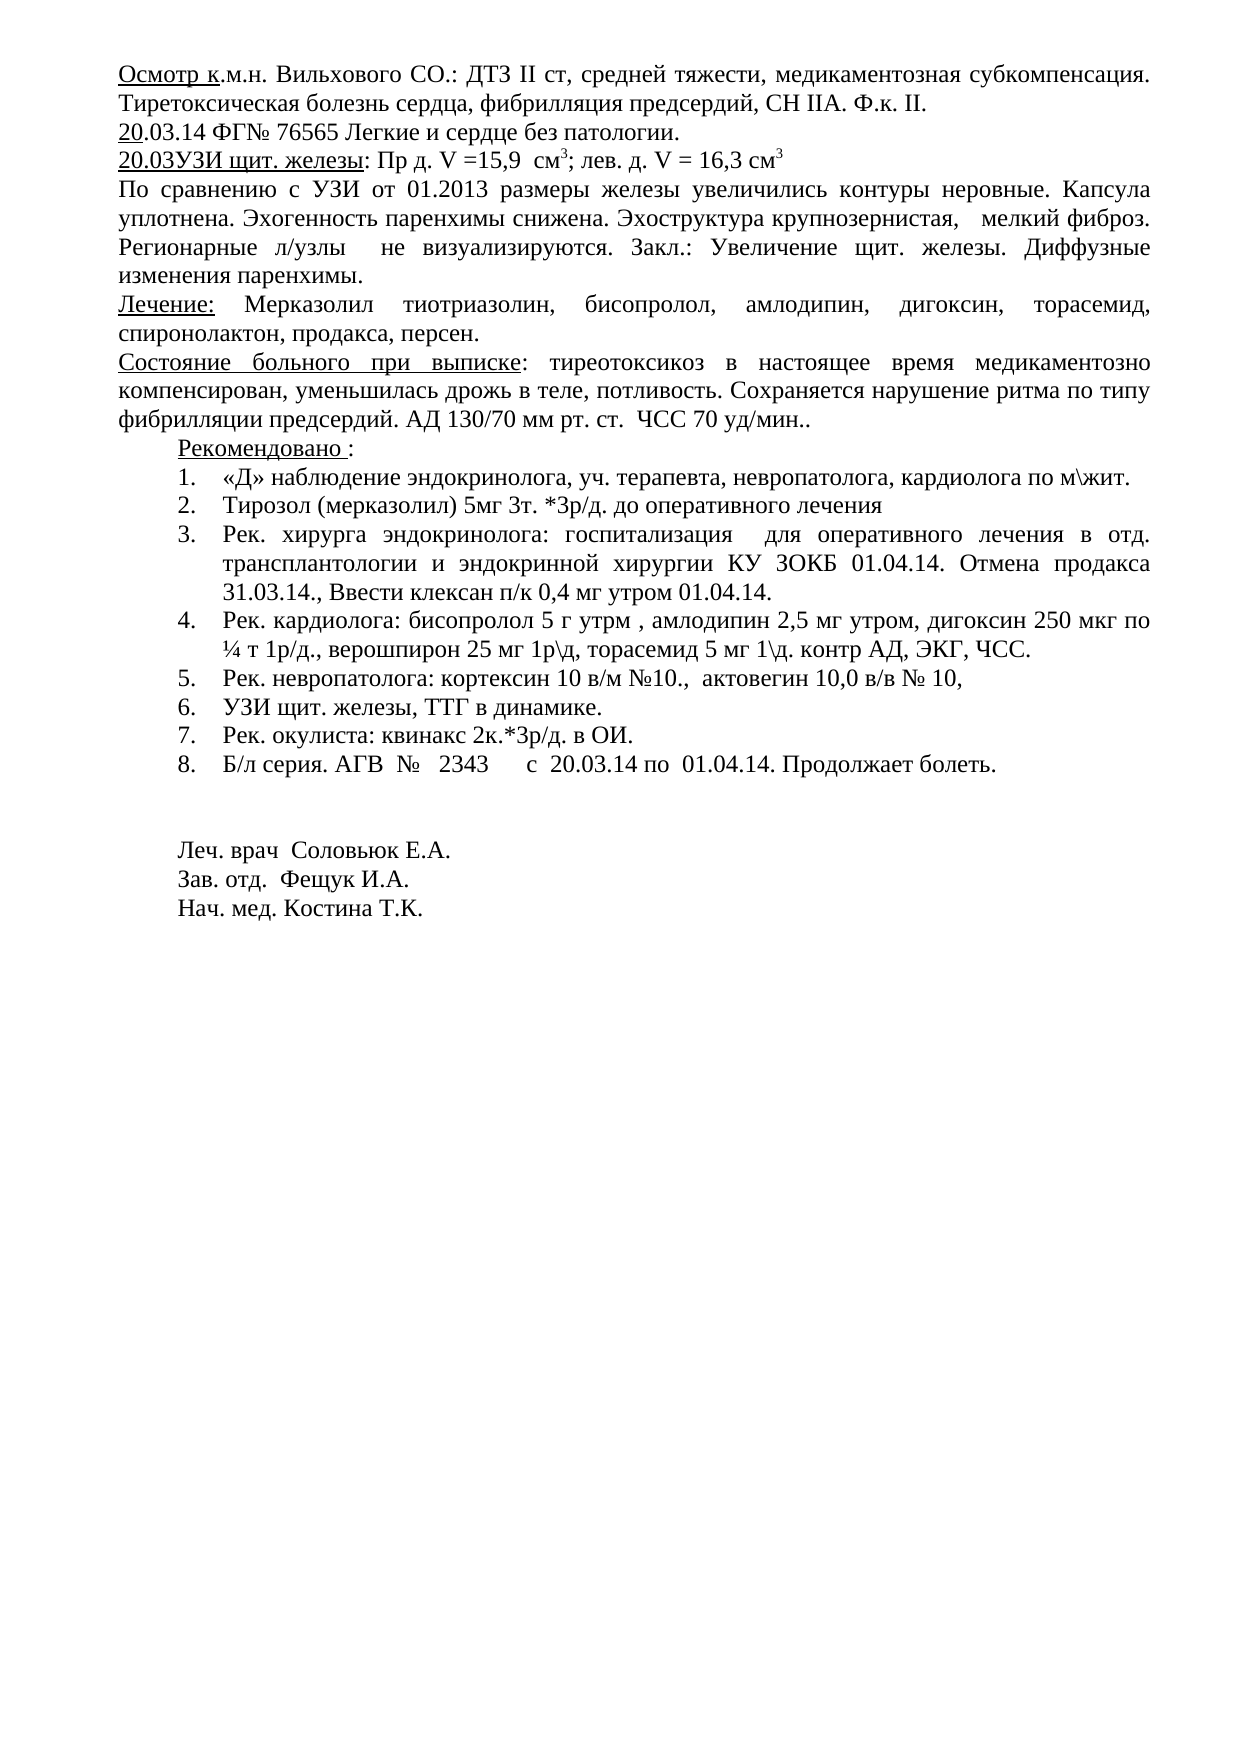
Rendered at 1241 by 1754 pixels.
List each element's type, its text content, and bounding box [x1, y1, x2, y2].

list Рек. невропатолога: кортексин 10 в/м №10., актовегин 10,0 в/в № 10, [177, 663, 1152, 692]
list Тирозол (мерказолил) 5мг 3т. *3р/д. до оперативного лечения [177, 490, 1152, 519]
list Рек. окулиста: квинакс 2к.*3р/д. в ОИ. [177, 720, 1152, 749]
text Рекомендовано : [177, 433, 1152, 462]
text 20.03.14 ФГ№ 76565 Легкие и сердце без патологии. [118, 117, 1152, 145]
subtitle Леч. врач Соловьюк Е.А. [177, 835, 1152, 864]
text Зав. отд. Фещук И.А. [177, 864, 1152, 893]
list Рек. кардиолога: бисопролол 5 г утрм , амлодипин 2,5 мг утром, дигоксин 250 мкг по ¼ т 1р/д., верошпирон 25 мг 1р\д, торасемид 5 мг 1\д. контр АД, ЭКГ, ЧСС. [177, 605, 1152, 663]
text По сравнению с УЗИ от 01.2013 размеры железы увеличились контуры неровные. Капсула уплотнена. Эхогенность паренхимы снижена. Эхоструктура крупнозернистая, мелкий фиброз. Регионарные л/узлы не визуализируются. Закл.: Увеличение щит. железы. Диффузные изменения паренхимы. [118, 174, 1152, 289]
text 20.03УЗИ щит. железы: Пр д. V =15,9 см3; лев. д. V = 16,3 см3 [118, 145, 1152, 174]
text Лечение: Мерказолил тиотриазолин, бисопролол, амлодипин, дигоксин, торасемид, спиронолактон, продакса, персен. [118, 289, 1152, 347]
list «Д» наблюдение эндокринолога, уч. терапевта, невропатолога, кардиолога по м\жит. [177, 462, 1152, 490]
list УЗИ щит. железы, ТТГ в динамике. [177, 692, 1152, 720]
list Б/л серия. АГВ № 2343 с 20.03.14 по 01.04.14. Продолжает болеть. [177, 749, 1152, 778]
text Осмотр к.м.н. Вильхового СО.: ДТЗ II ст, средней тяжести, медикаментозная субкомпенсация. Тиретоксическая болезнь сердца, фибрилляция предсердий, СН IIА. Ф.к. II. [118, 59, 1152, 117]
text Нач. мед. Костина Т.К. [177, 893, 1152, 922]
text Состояние больного при выписке: тиреотоксикоз в настоящее время медикаментозно компенсирован, уменьшилась дрожь в теле, потливость. Сохраняется нарушение ритма по типу фибрилляции предсердий. АД 130/70 мм рт. ст. ЧСС 70 уд/мин.. [118, 347, 1152, 433]
list Рек. хирурга эндокринолога: госпитализация для оперативного лечения в отд. трансплантологии и эндокринной хирургии КУ ЗОКБ 01.04.14. Отмена продакса 31.03.14., Ввести клексан п/к 0,4 мг утром 01.04.14. [177, 519, 1152, 605]
